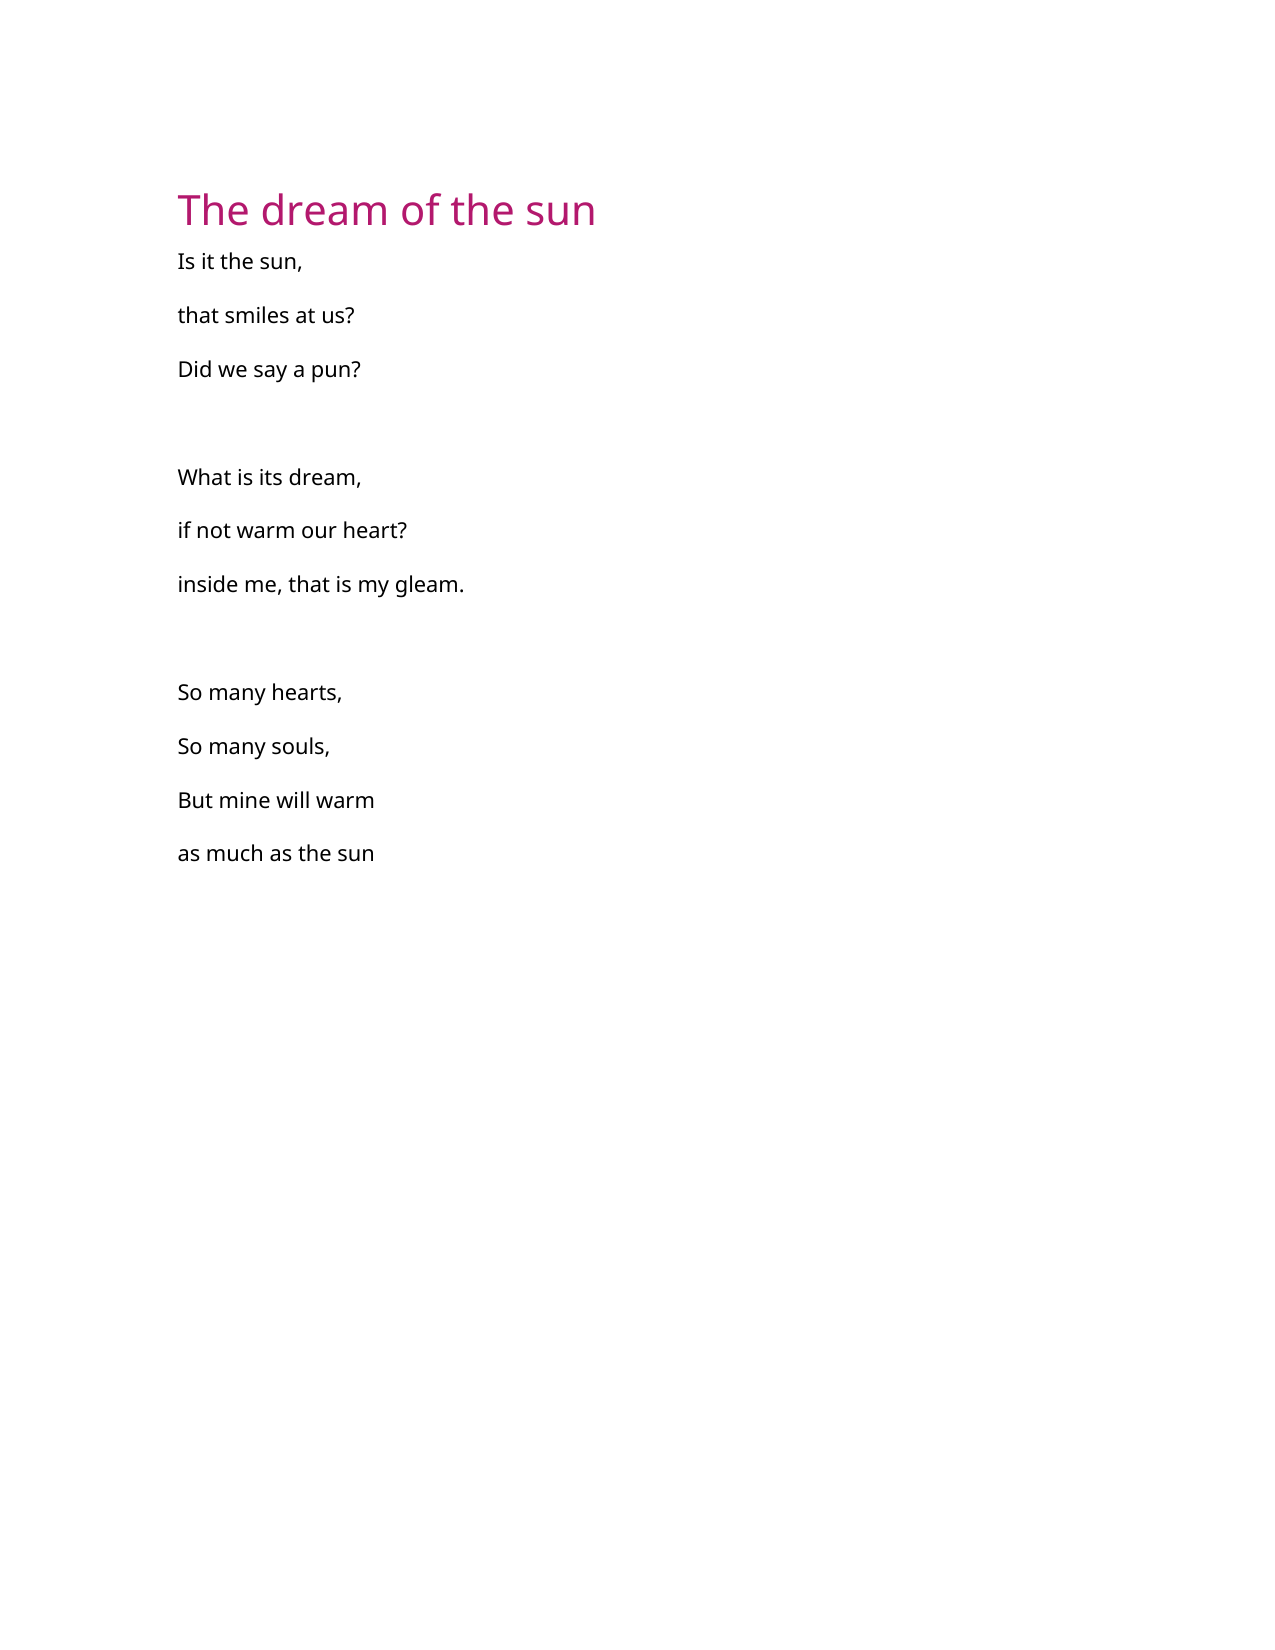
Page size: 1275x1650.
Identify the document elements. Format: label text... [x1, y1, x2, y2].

text that smiles at us? [177, 300, 1098, 330]
text So many souls, [177, 731, 1098, 761]
text So many hearts, [177, 677, 1098, 707]
text inside me, that is my gleam. [177, 569, 1098, 599]
text Did we say a pun? [177, 354, 1098, 383]
subtitle The dream of the sun [177, 181, 1098, 238]
text Is it the sun, [177, 246, 1098, 276]
text But mine will warm [177, 784, 1098, 814]
text What is its dream, [177, 461, 1098, 491]
text if not warm our heart? [177, 515, 1098, 545]
text as much as the sun [177, 838, 1098, 868]
